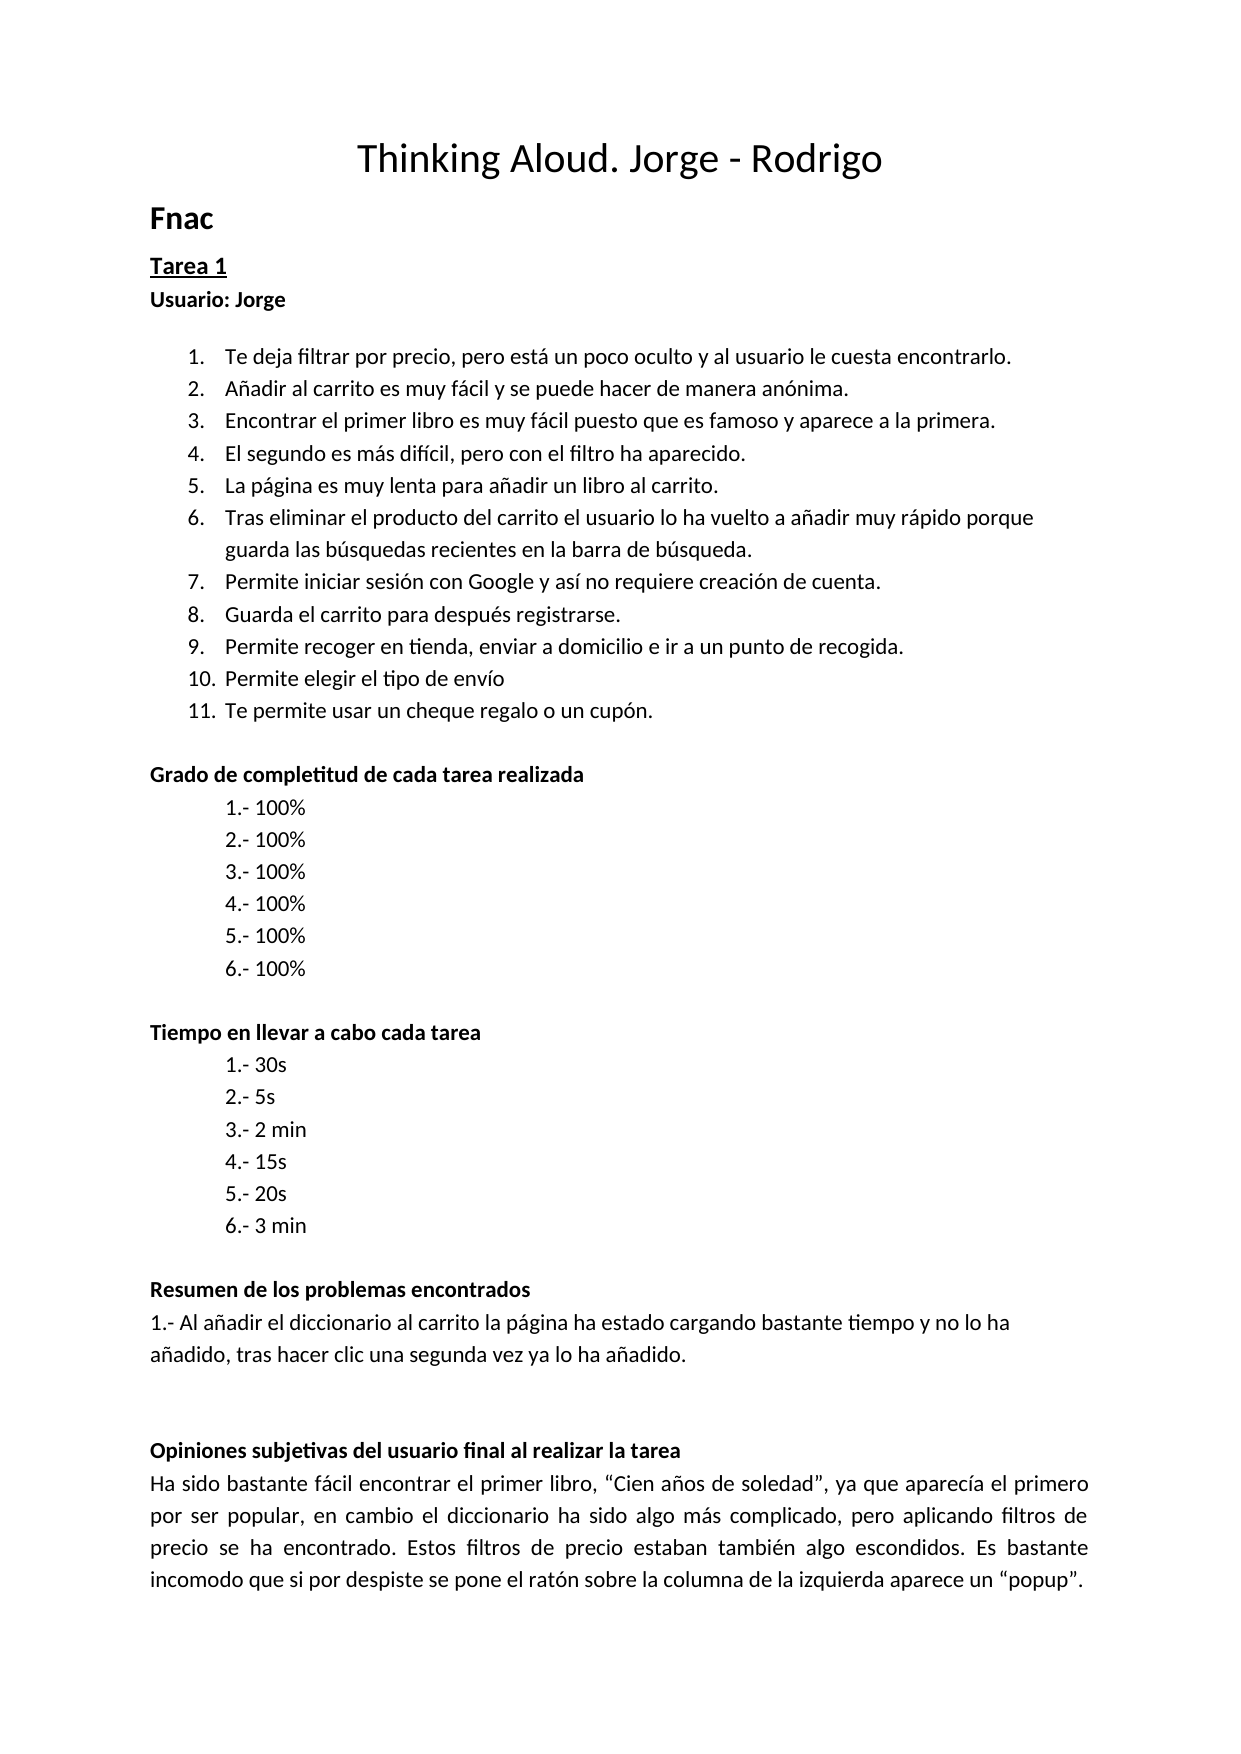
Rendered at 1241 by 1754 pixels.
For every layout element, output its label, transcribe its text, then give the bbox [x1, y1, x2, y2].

text 2.- 100% [150, 825, 1090, 853]
list La página es muy lenta para añadir un libro al carrito. [187, 471, 1090, 499]
text Opiniones subjetivas del usuario final al realizar la tarea [150, 1437, 1090, 1464]
text 4.- 100% [150, 889, 1090, 917]
text 1.- Al añadir el diccionario al carrito la página ha estado cargando bastante tiempo y no lo ha añadido, tras hacer clic una segunda vez ya lo ha añadido. [150, 1308, 1090, 1368]
text 6.- 3 min [150, 1211, 1090, 1239]
text Grado de completitud de cada tarea realizada [150, 761, 1090, 789]
text Resumen de los problemas encontrados [150, 1276, 1090, 1304]
text 2.- 5s [150, 1082, 1090, 1111]
text Ha sido bastante fácil encontrar el primer libro, “Cien años de soledad”, ya que aparecía el primero por ser popular, en cambio el diccionario ha sido algo más complicado, pero aplicando filtros de precio se ha encontrado. Estos filtros de precio estaban también algo escondidos. Es bastante incomodo que si por despiste se pone el ratón sobre la columna de la izquierda aparece un “popup”. [150, 1469, 1090, 1593]
list Guarda el carrito para después registrarse. [187, 600, 1090, 628]
text 1.- 100% [150, 793, 1090, 821]
title Fnac [150, 197, 1090, 238]
list Añadir al carrito es muy fácil y se puede hacer de manera anónima. [187, 374, 1090, 402]
text 6.- 100% [150, 954, 1090, 982]
text 1.- 30s [150, 1050, 1090, 1078]
text Tarea 1 [150, 250, 1090, 281]
text 5.- 100% [150, 922, 1090, 949]
list Permite iniciar sesión con Google y así no requiere creación de cuenta. [187, 567, 1090, 596]
list Permite elegir el tipo de envío [187, 664, 1090, 692]
text 3.- 2 min [150, 1115, 1090, 1143]
list Encontrar el primer libro es muy fácil puesto que es famoso y aparece a la primera. [187, 407, 1090, 434]
list Te permite usar un cheque regalo o un cupón. [187, 696, 1090, 724]
title Thinking Aloud. Jorge - Rodrigo [150, 132, 1090, 183]
list Tras eliminar el producto del carrito el usuario lo ha vuelto a añadir muy rápido porque guarda las búsquedas recientes en la barra de búsqueda. [187, 503, 1090, 563]
text 3.- 100% [150, 857, 1090, 885]
text Usuario: Jorge [150, 285, 1090, 313]
text 4.- 15s [150, 1147, 1090, 1175]
text 5.- 20s [150, 1179, 1090, 1207]
list El segundo es más difícil, pero con el filtro ha aparecido. [187, 439, 1090, 467]
list Te deja filtrar por precio, pero está un poco oculto y al usuario le cuesta encontrarlo. [187, 342, 1090, 370]
text Tiempo en llevar a cabo cada tarea [150, 1018, 1090, 1046]
list Permite recoger en tienda, enviar a domicilio e ir a un punto de recogida. [187, 632, 1090, 660]
